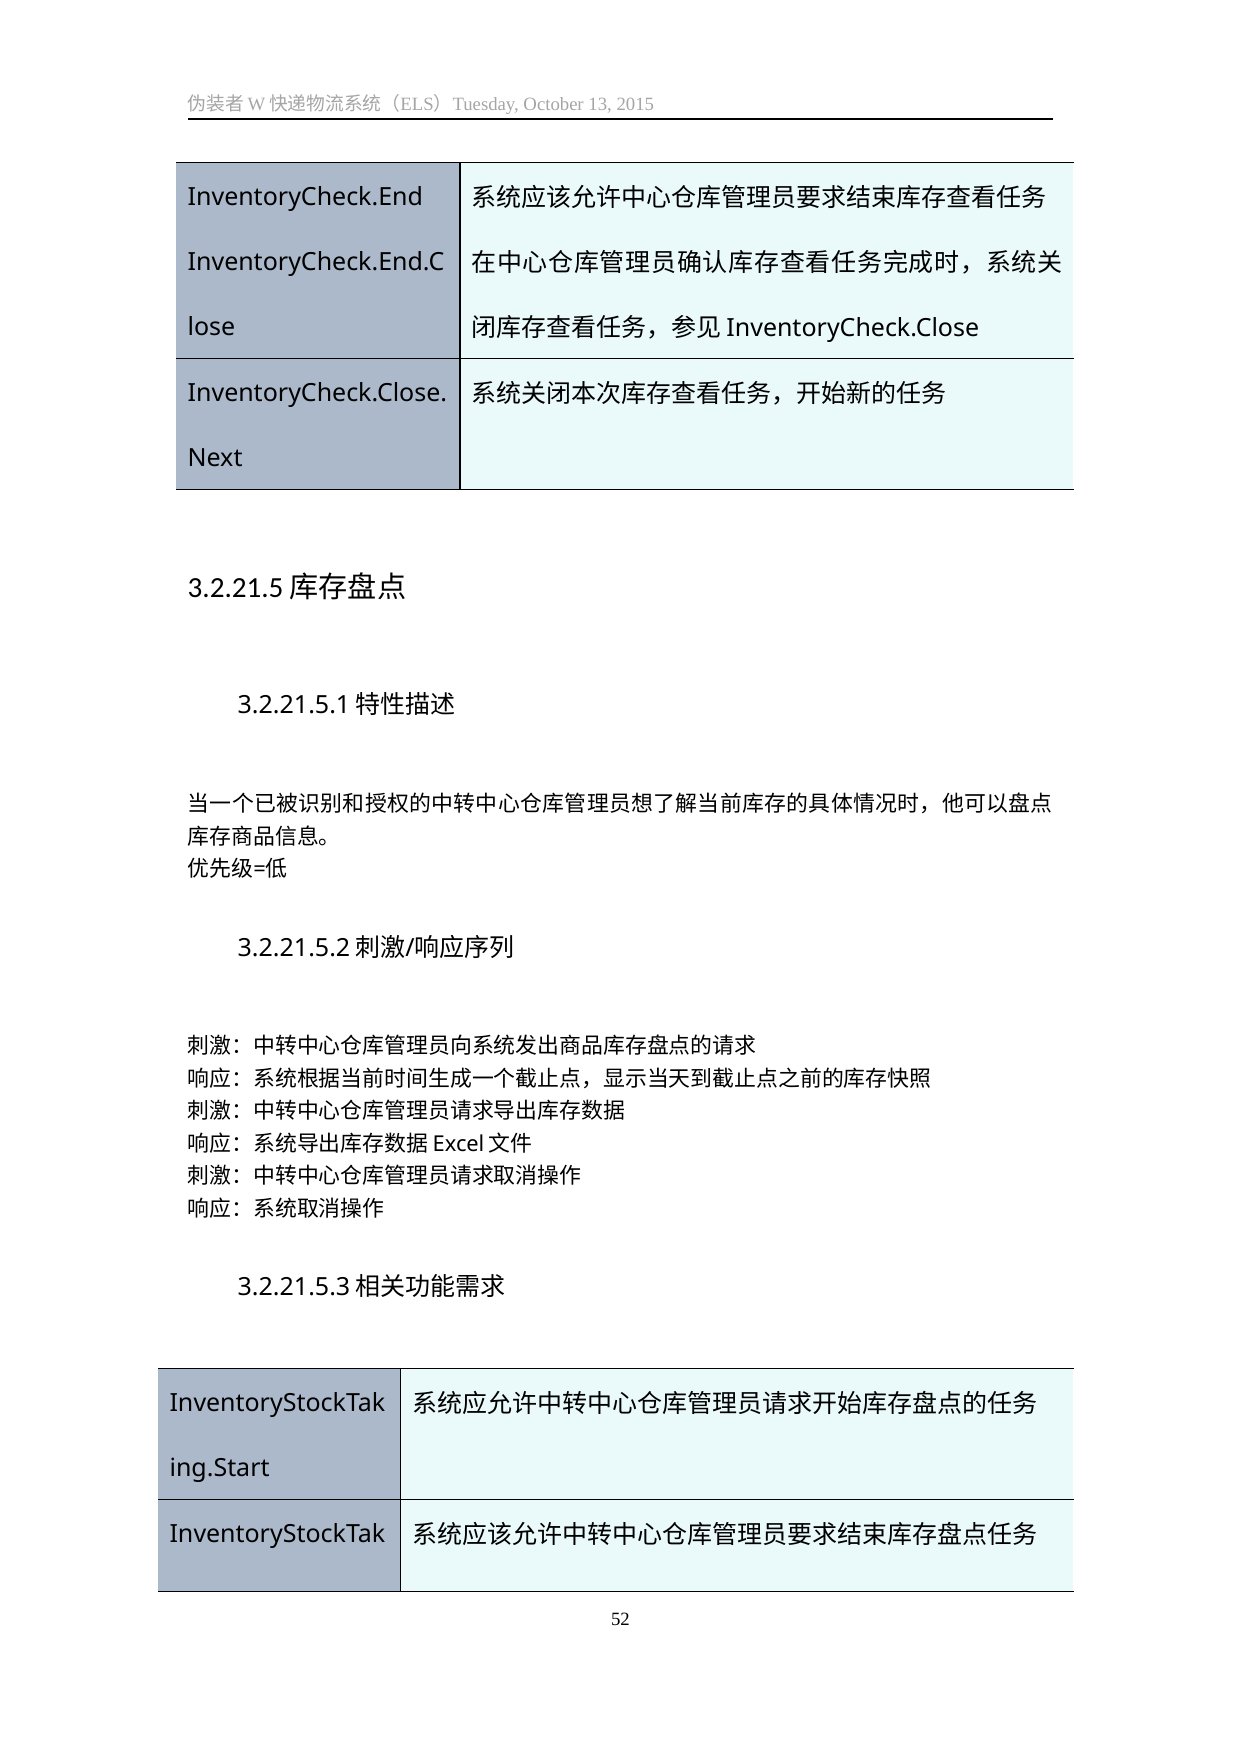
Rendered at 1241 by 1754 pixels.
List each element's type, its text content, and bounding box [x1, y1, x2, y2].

table_header InventoryStockTaking.Start [158, 1369, 400, 1499]
table_cell 系统关闭本次库存查看任务，开始新的任务 [461, 359, 1073, 489]
text 优先级=低 [187, 851, 1053, 883]
table_cell InventoryCheck.End InventoryCheck.End.Close [176, 163, 459, 358]
text 响应：系统导出库存数据Excel文件 [187, 1126, 1053, 1158]
title 3.2.21.5库存盘点 [187, 552, 1053, 617]
text 响应：系统取消操作 [187, 1191, 1053, 1223]
text 刺激：中转中心仓库管理员请求取消操作 [187, 1158, 1053, 1191]
text 3.2.21.5.2刺激/响应序列 [187, 913, 1053, 978]
text 3.2.21.5.3相关功能需求 [187, 1252, 1053, 1317]
text 刺激：中转中心仓库管理员请求导出库存数据 [187, 1093, 1053, 1126]
table_cell InventoryCheck.Close.Next [176, 359, 459, 489]
text 3.2.21.5.1特性描述 [187, 671, 1053, 736]
table_header 系统应允许中转中心仓库管理员请求开始库存盘点的任务 [401, 1369, 1073, 1499]
table_cell 系统应该允许中心仓库管理员要求结束库存查看任务 在中心仓库管理员确认库存查看任务完成时，系统关闭库存查看任务，参见InventoryCheck.Close [461, 163, 1073, 358]
text 刺激：中转中心仓库管理员向系统发出商品库存盘点的请求 [187, 1028, 1053, 1061]
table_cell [158, 1500, 400, 1591]
text 当一个已被识别和授权的中转中心仓库管理员想了解当前库存的具体情况时，他可以盘点库存商品信息。 [187, 786, 1053, 851]
text 响应：系统根据当前时间生成一个截止点，显示当天到截止点之前的库存快照 [187, 1061, 1053, 1093]
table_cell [401, 1500, 1073, 1591]
